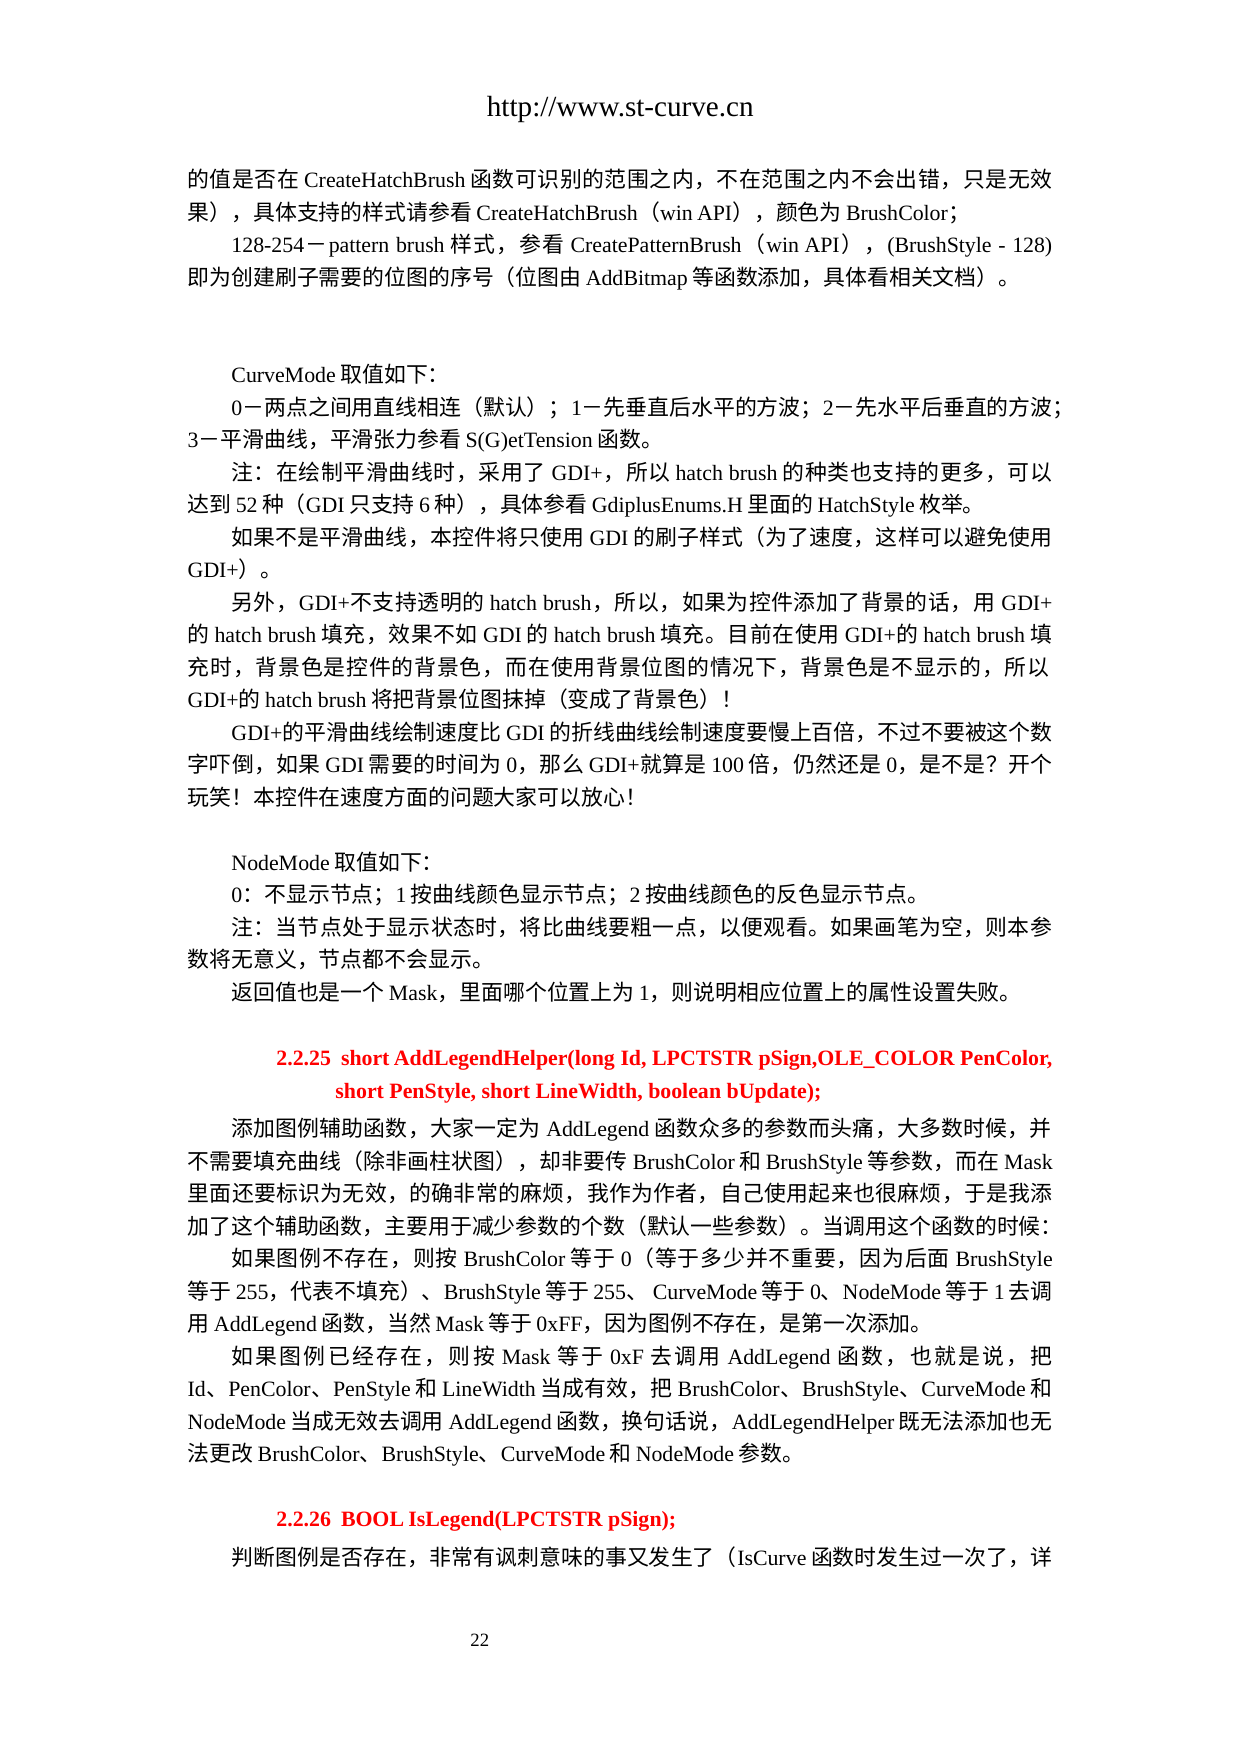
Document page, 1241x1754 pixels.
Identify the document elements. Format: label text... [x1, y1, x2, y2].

subtitle short AddLegendHelper(long Id, LPCTSTR pSign,OLE_COLOR PenColor, short PenStyle, short LineWidth, boolean bUpdate); [276, 1042, 1053, 1107]
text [187, 1539, 1053, 1572]
text 添加图例辅助函数，大家一定为AddLegend函数众多的参数而头痛，大多数时候，并不需要填充曲线（除非画柱状图），却非要传BrushColor和BrushStyle等参数，而在Mask里面还要标识为无效，的确非常的麻烦，我作为作者，自己使用起来也很麻烦，于是我添加了这个辅助函数，主要用于减少参数的个数（默认一些参数）。当调用这个函数的时候： [187, 1111, 1053, 1241]
text CurveMode取值如下： [187, 357, 1053, 389]
text 0－两点之间用直线相连（默认）；1－先垂直后水平的方波；2－先水平后垂直的方波；3－平滑曲线，平滑张力参看S(G)etTension函数。 [187, 389, 1053, 454]
text NodeMode取值如下： [187, 844, 1053, 877]
text GDI+的平滑曲线绘制速度比GDI的折线曲线绘制速度要慢上百倍，不过不要被这个数字吓倒，如果GDI需要的时间为0，那么GDI+就算是100倍，仍然还是0，是不是？开个玩笑！本控件在速度方面的问题大家可以放心！ [187, 714, 1053, 812]
text 另外，GDI+不支持透明的hatch brush，所以，如果为控件添加了背景的话，用GDI+的hatch brush填充，效果不如GDI的hatch brush填充。目前在使用GDI+的hatch brush填充时，背景色是控件的背景色，而在使用背景位图的情况下，背景色是不显示的，所以GDI+的hatch brush将把背景位图抹掉（变成了背景色）！ [187, 584, 1053, 714]
text 如果图例已经存在，则按Mask等于0xF去调用AddLegend函数，也就是说，把Id、PenColor、PenStyle和LineWidth当成有效，把BrushColor、BrushStyle、CurveMode和NodeMode当成无效去调用AddLegend函数，换句话说，AddLegendHelper既无法添加也无法更改BrushColor、BrushStyle、CurveMode和NodeMode参数。 [187, 1338, 1053, 1468]
subtitle BOOL IsLegend(LPCTSTR pSign); [276, 1503, 1053, 1535]
text 注：当节点处于显示状态时，将比曲线要粗一点，以便观看。如果画笔为空，则本参数将无意义，节点都不会显示。 [187, 909, 1053, 974]
text 0：不显示节点；1按曲线颜色显示节点；2按曲线颜色的反色显示节点。 [187, 877, 1053, 909]
text 如果图例不存在，则按BrushColor等于0（等于多少并不重要，因为后面BrushStyle等于255，代表不填充）、BrushStyle等于255、 CurveMode等于0、NodeMode等于1去调用AddLegend函数，当然Mask等于0xFF，因为图例不存在，是第一次添加。 [187, 1241, 1053, 1338]
text 128-254－pattern brush样式，参看CreatePatternBrush（win API），(BrushStyle - 128)即为创建刷子需要的位图的序号（位图由AddBitmap等函数添加，具体看相关文档）。 [187, 227, 1053, 292]
text 注：在绘制平滑曲线时，采用了GDI+，所以hatch brush的种类也支持的更多，可以达到52种（GDI只支持6种），具体参看GdiplusEnums.H里面的HatchStyle枚举。 [187, 454, 1053, 519]
text 如果不是平滑曲线，本控件将只使用GDI的刷子样式（为了速度，这样可以避免使用GDI+）。 [187, 519, 1053, 584]
text 返回值也是一个Mask，里面哪个位置上为1，则说明相应位置上的属性设置失败。 [187, 974, 1053, 1007]
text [187, 162, 1053, 227]
